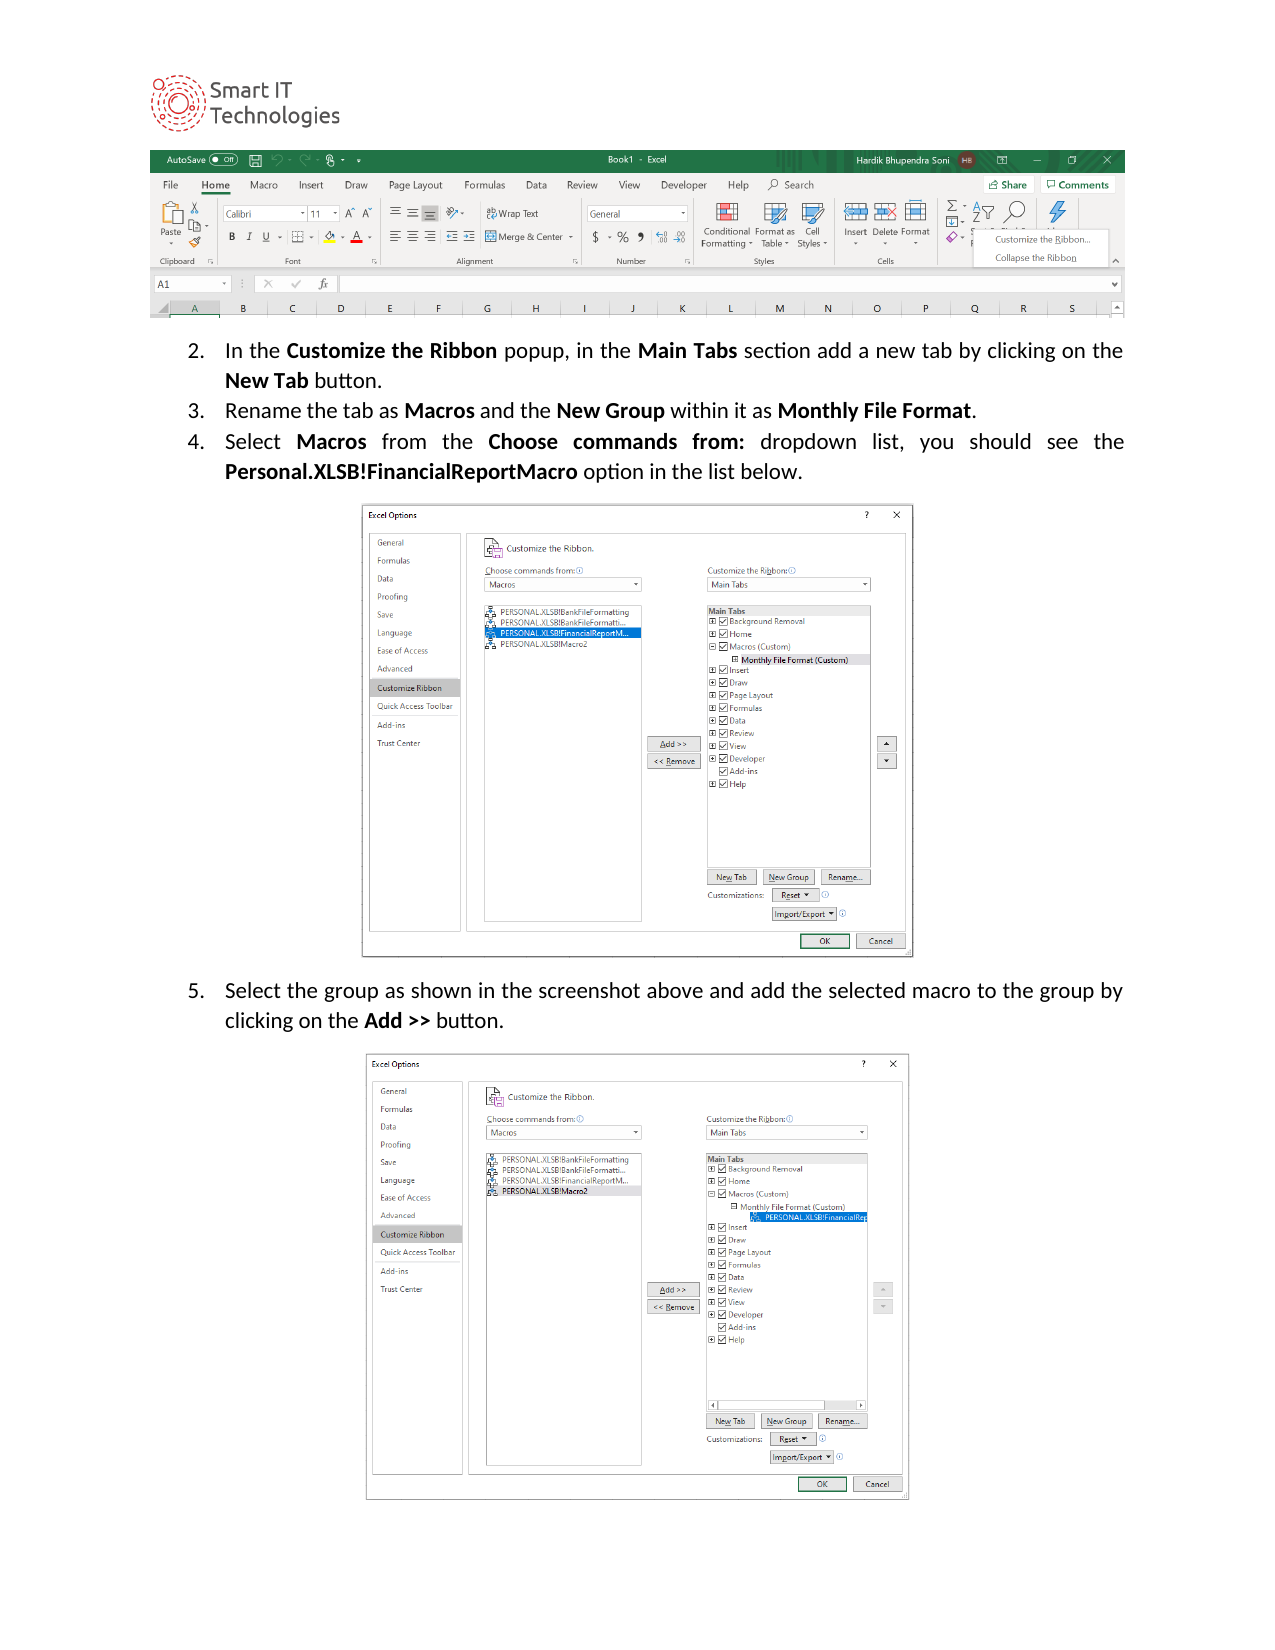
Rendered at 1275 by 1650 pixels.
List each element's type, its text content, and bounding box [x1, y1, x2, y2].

list Rename the tab as Macros and the New Group within it as Monthly File Format. [187, 397, 1125, 425]
list Select the group as shown in the screenshot above and add the selected macro to the group by clicking on the Add >> button. [187, 976, 1125, 1034]
list Select Macros from the Choose commands from: dropdown list, you should see the Personal.XLSB!FinancialReportMacro option in the list below. [187, 427, 1125, 485]
picture [150, 75, 340, 132]
picture [365, 1053, 910, 1500]
list In the Customize the Ribbon popup, in the Main Tabs section add a new tab by clicking on the New Tab button. [187, 336, 1125, 394]
picture [150, 150, 1125, 318]
picture [361, 503, 914, 958]
